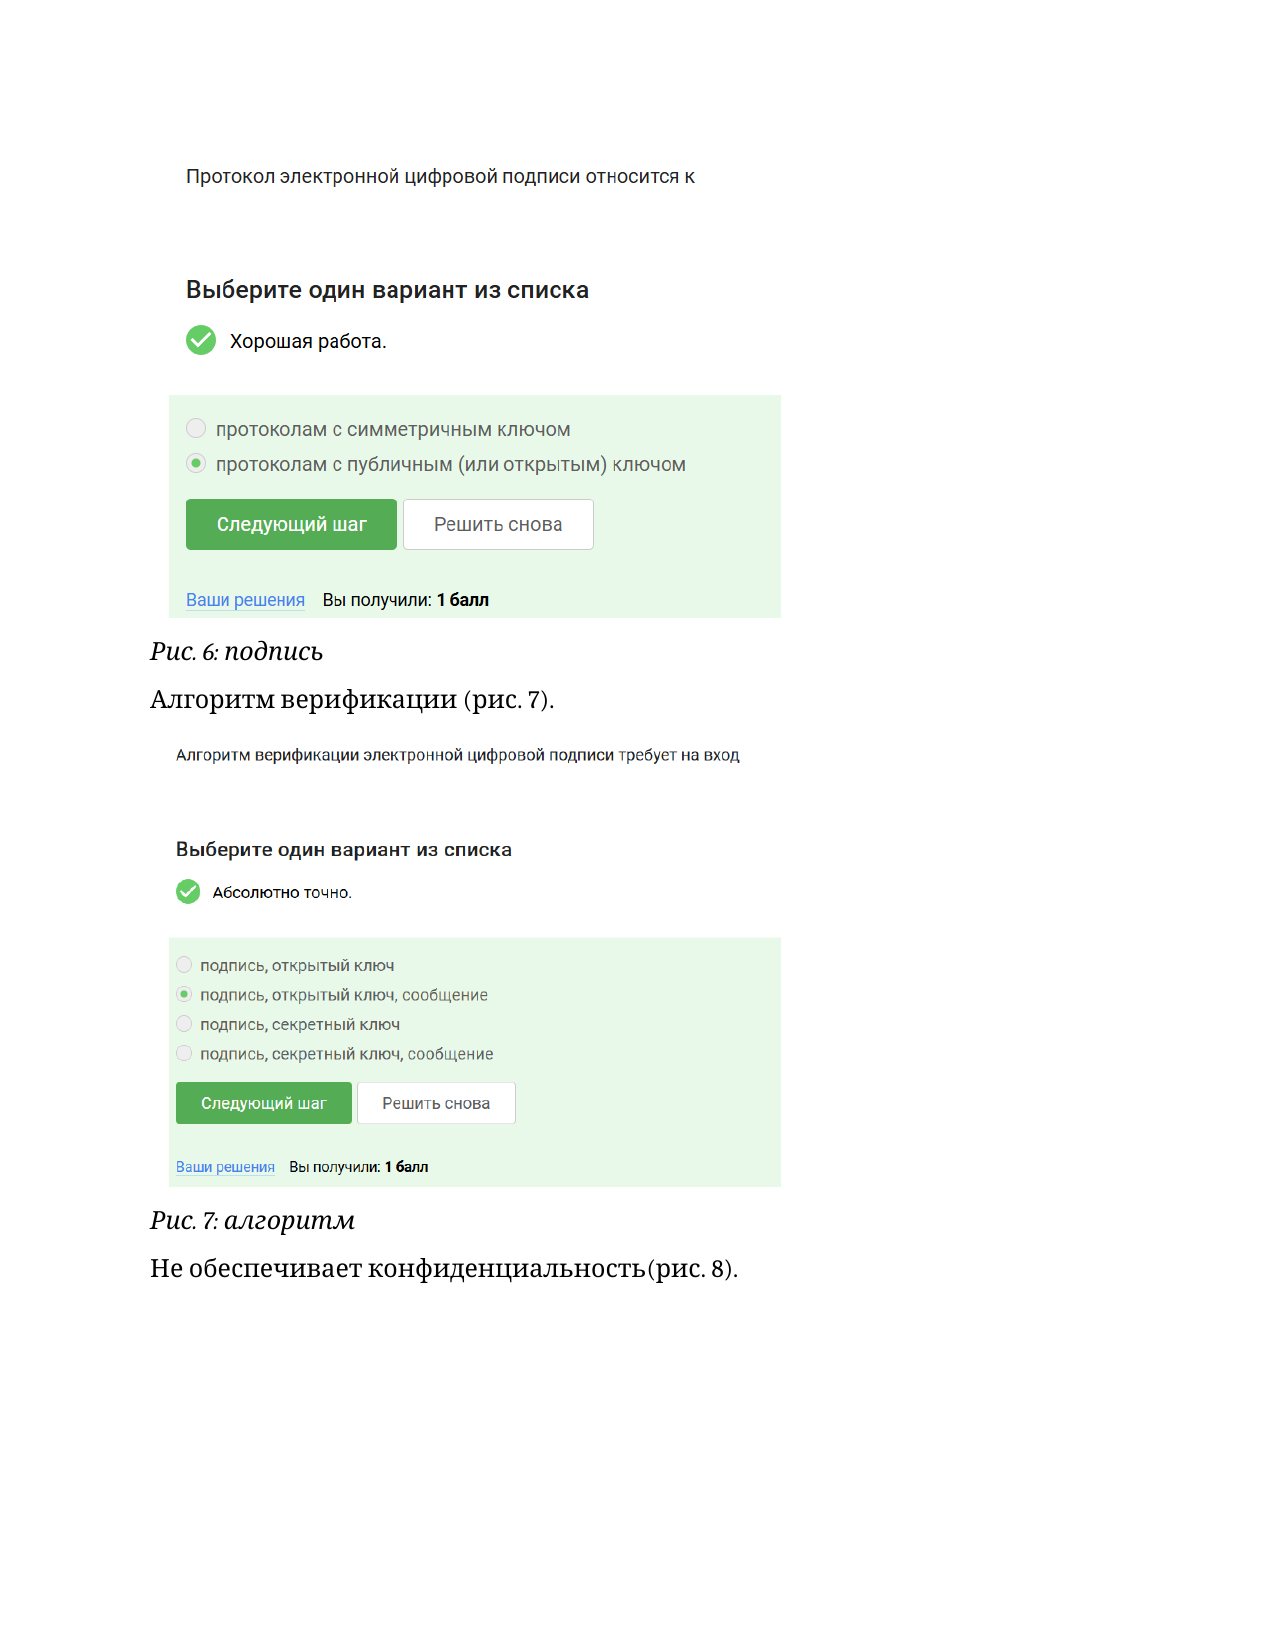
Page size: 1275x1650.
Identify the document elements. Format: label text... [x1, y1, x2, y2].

text Алгоритм верификации (рис. 7). [150, 686, 1125, 714]
text Рис. 6: подпись [150, 638, 1125, 667]
picture [168, 150, 782, 618]
text Не обеспечивает конфиденциальность(рис. 8). [150, 1255, 1125, 1283]
picture [168, 733, 782, 1187]
text Рис. 7: алгоритм [150, 1207, 1125, 1236]
